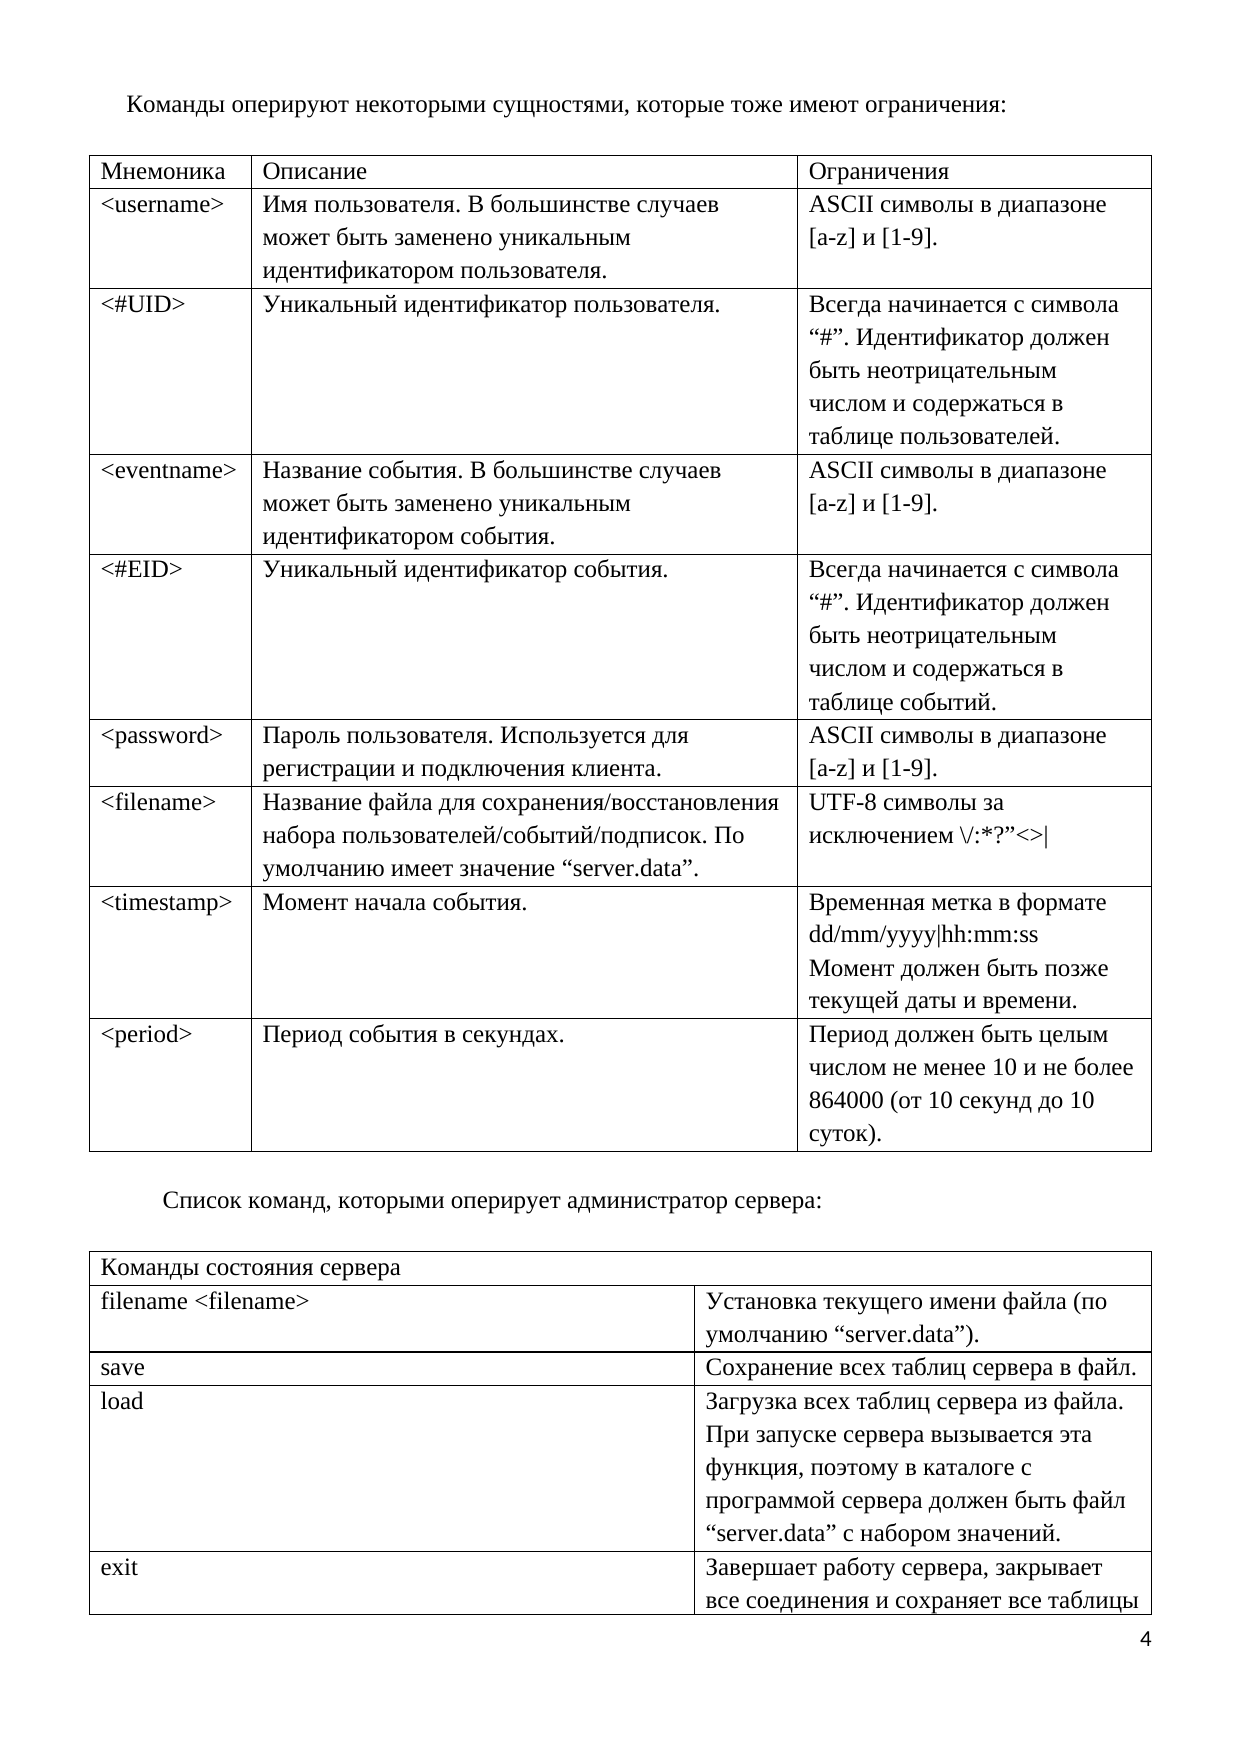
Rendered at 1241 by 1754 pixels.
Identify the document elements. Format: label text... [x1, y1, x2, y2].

table_cell Загрузка всех таблиц сервера из файла. При запуске сервера вызывается эта функция, поэтому в каталоге с программой сервера должен быть файл “server.data” с набором значений. [695, 1386, 1151, 1551]
table_cell ASCII символы в диапазоне [a-z] и [1-9]. [798, 455, 1151, 553]
table_cell <period> [90, 1019, 251, 1151]
table_cell load [90, 1386, 694, 1551]
table_cell save [90, 1353, 694, 1385]
text Список команд, которыми оперирует администратор сервера: [89, 1185, 1152, 1214]
table_cell Название события. В большинстве случаев может быть заменено уникальным идентификатором события. [252, 455, 797, 553]
table_cell <#UID> [90, 289, 251, 454]
table_cell Всегда начинается с символа “#”. Идентификатор должен быть неотрицательным числом и содержаться в таблице событий. [798, 555, 1151, 719]
table_cell Имя пользователя. В большинстве случаев может быть заменено уникальным идентификатором пользователя. [252, 189, 797, 288]
table_header Описание [252, 156, 797, 188]
table_cell <filename> [90, 787, 251, 886]
table_cell Всегда начинается с символа “#”. Идентификатор должен быть неотрицательным числом и содержаться в таблице пользователей. [798, 289, 1151, 454]
table_cell Сохранение всех таблиц сервера в файл. [695, 1353, 1151, 1385]
table_cell ASCII символы в диапазоне [a-z] и [1-9]. [798, 720, 1151, 786]
table_cell Период должен быть целым числом не менее 10 и не более 864000 (от 10 секунд до 10 суток). [798, 1019, 1151, 1151]
table_header Ограничения [798, 156, 1151, 188]
table_cell <password> [90, 720, 251, 786]
table_cell Пароль пользователя. Используется для регистрации и подключения клиента. [252, 720, 797, 786]
table_cell Момент начала события. [252, 887, 797, 1018]
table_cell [695, 1552, 1151, 1613]
text Команды оперируют некоторыми сущностями, которые тоже имеют ограничения: [89, 89, 1152, 117]
table_cell Временная метка в формате dd/mm/yyyy|hh:mm:ss Момент должен быть позже текущей даты и времени. [798, 887, 1151, 1018]
table_cell ASCII символы в диапазоне [a-z] и [1-9]. [798, 189, 1151, 288]
table_cell Название файла для сохранения/восстановления набора пользователей/событий/подписок. По умолчанию имеет значение “server.data”. [252, 787, 797, 886]
table_header Мнемоника [90, 156, 251, 188]
table_cell <timestamp> [90, 887, 251, 1018]
table_header Команды состояния сервера [90, 1252, 1151, 1285]
table_cell Установка текущего имени файла (по умолчанию “server.data”). [695, 1286, 1151, 1351]
table_cell exit [90, 1552, 694, 1613]
table_cell filename <filename> [90, 1286, 694, 1351]
table_cell <#EID> [90, 555, 251, 719]
table_cell Уникальный идентификатор события. [252, 555, 797, 719]
table_cell <username> [90, 189, 251, 288]
table_cell <eventname> [90, 455, 251, 553]
table_cell Период события в секундах. [252, 1019, 797, 1151]
table_cell Уникальный идентификатор пользователя. [252, 289, 797, 454]
table_cell UTF-8 символы за исключением \/:*?”<>| [798, 787, 1151, 886]
